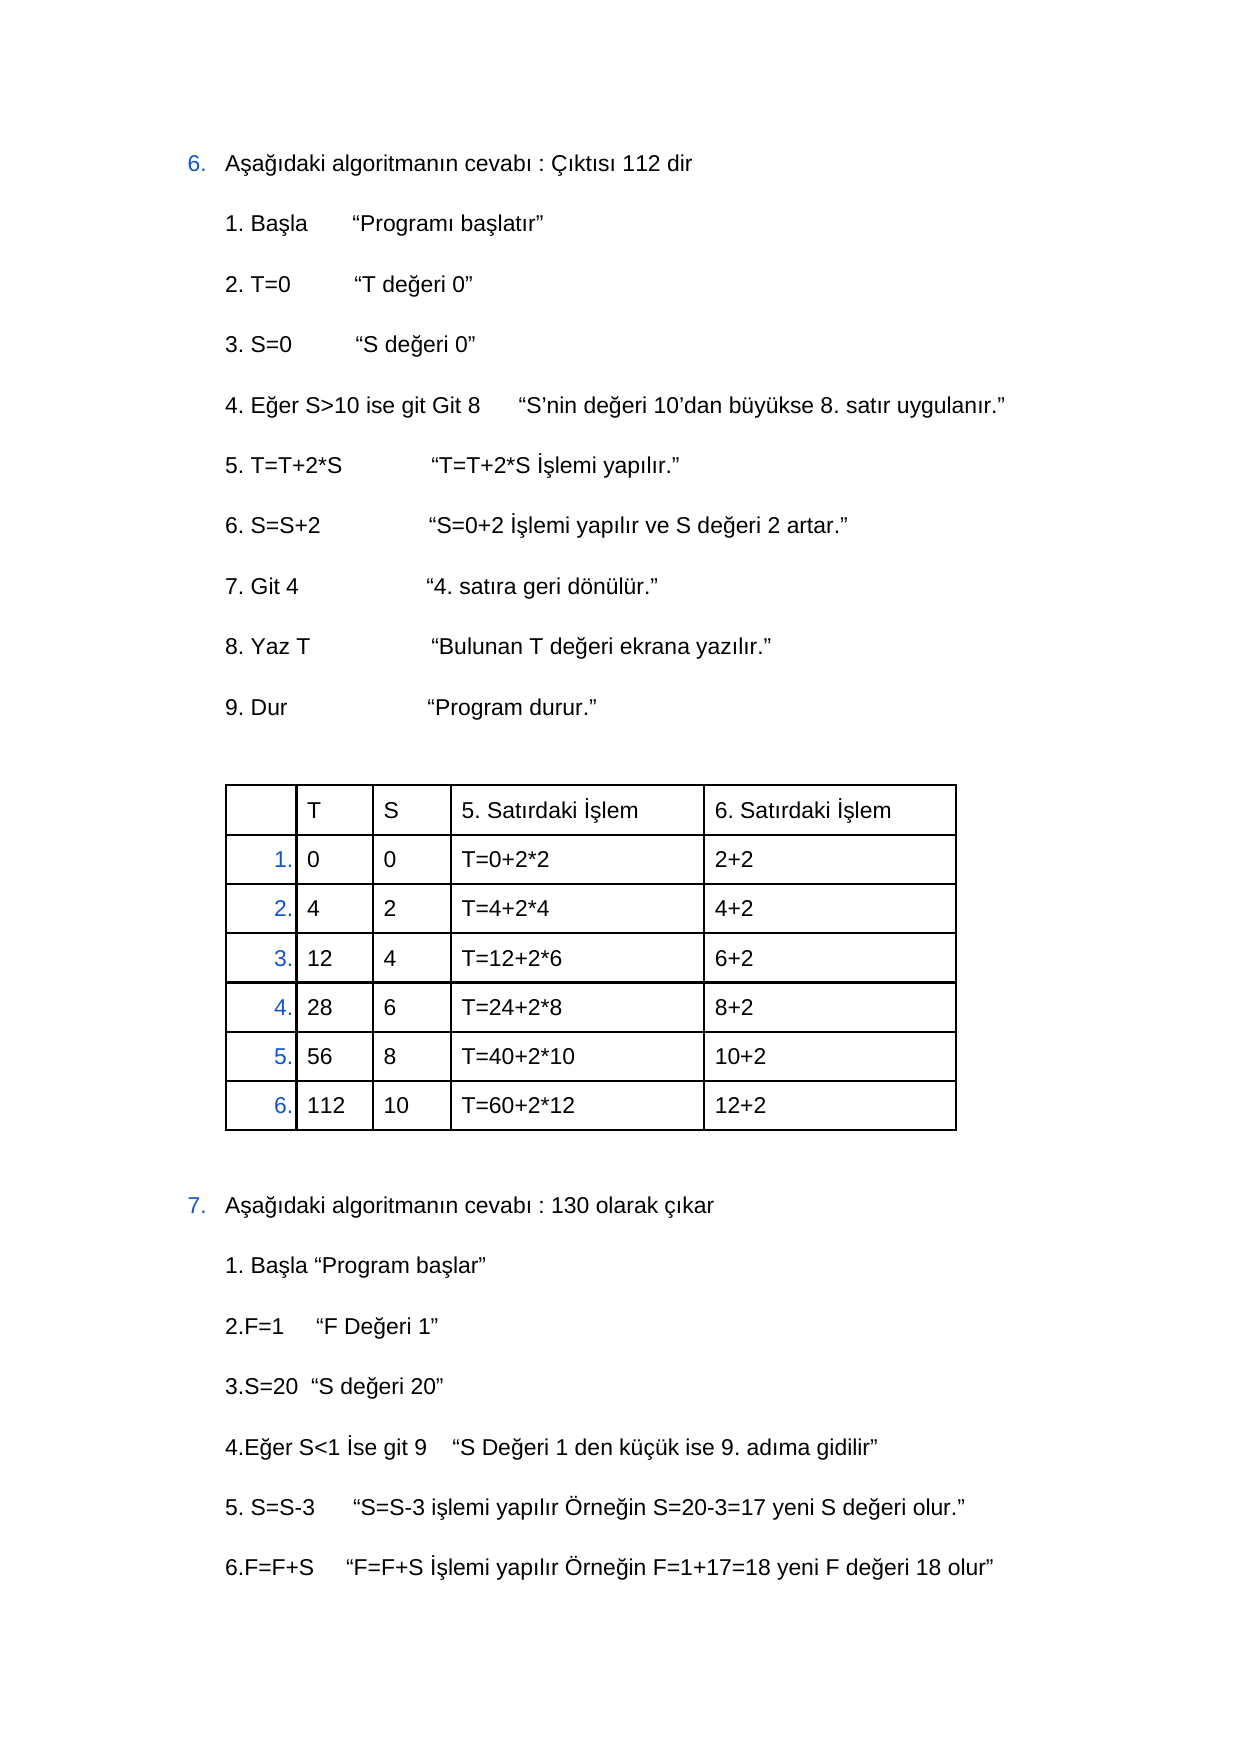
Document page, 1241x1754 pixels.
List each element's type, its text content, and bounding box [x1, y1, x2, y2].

text 6.F=F+S “F=F+S İşlemi yapılır Örneğin F=1+17=18 yeni F değeri 18 olur” [225, 1554, 1090, 1581]
list Aşağıdaki algoritmanın cevabı : Çıktısı 112 dir [187, 150, 1090, 176]
text 4.Eğer S<1 İse git 9 “S Değeri 1 den küçük ise 9. adıma gidilir” [225, 1433, 1090, 1460]
text 6. S=S+2 “S=0+2 İşlemi yapılır ve S değeri 2 artar.” [225, 512, 1090, 539]
table_cell T=40+2*10 [452, 1033, 703, 1080]
text 7. Git 4 “4. satıra geri dönülür.” [225, 573, 1090, 599]
text 1. Başla “Program başlar” [225, 1252, 1090, 1278]
table_cell T=12+2*6 [452, 934, 703, 981]
table_header [227, 786, 295, 834]
text 2. T=0 “T değeri 0” [225, 271, 1090, 297]
table_cell 6+2 [705, 934, 955, 981]
table_cell 10 [374, 1082, 450, 1129]
text 2.F=1 “F Değeri 1” [225, 1313, 1090, 1339]
table_cell T=4+2*4 [452, 885, 703, 932]
text 8. Yaz T “Bulunan T değeri ekrana yazılır.” [225, 633, 1090, 660]
table_cell [227, 836, 295, 883]
table_cell T=0+2*2 [452, 836, 703, 883]
table_cell [227, 1082, 295, 1129]
table_cell 6 [374, 984, 450, 1031]
table_cell T=60+2*12 [452, 1082, 703, 1129]
table_cell 4 [298, 885, 372, 932]
text 4. Eğer S>10 ise git Git 8 “S’nin değeri 10’dan büyükse 8. satır uygulanır.” [225, 392, 1090, 418]
text 3. S=0 “S değeri 0” [225, 331, 1090, 358]
list Aşağıdaki algoritmanın cevabı : 130 olarak çıkar [187, 1192, 1090, 1218]
table_cell 0 [298, 836, 372, 883]
text 3.S=20 “S değeri 20” [225, 1373, 1090, 1399]
table_header S [374, 786, 450, 834]
table_cell 12 [298, 934, 372, 981]
table_header T [298, 786, 372, 834]
text 5. T=T+2*S “T=T+2*S İşlemi yapılır.” [225, 452, 1090, 478]
table_cell 4 [374, 934, 450, 981]
table_cell [227, 1033, 295, 1080]
table_header 5. Satırdaki İşlem [452, 786, 703, 834]
table_cell 2+2 [705, 836, 955, 883]
table_cell T=24+2*8 [452, 984, 703, 1031]
table_cell 0 [374, 836, 450, 883]
table_cell [227, 984, 295, 1031]
table_cell 4+2 [705, 885, 955, 932]
table_cell 28 [298, 984, 372, 1031]
table_header 6. Satırdaki İşlem [705, 786, 955, 834]
table_cell [227, 934, 295, 981]
table_cell 8 [374, 1033, 450, 1080]
text 5. S=S-3 “S=S-3 işlemi yapılır Örneğin S=20-3=17 yeni S değeri olur.” [225, 1494, 1090, 1520]
table_cell 10+2 [705, 1033, 955, 1080]
table_cell 112 [298, 1082, 372, 1129]
table_cell 56 [298, 1033, 372, 1080]
text 9. Dur “Program durur.” [225, 694, 1090, 720]
text 1. Başla “Programı başlatır” [225, 210, 1090, 237]
table_cell 12+2 [705, 1082, 955, 1129]
table_cell 8+2 [705, 984, 955, 1031]
table_cell [227, 885, 295, 932]
table_cell 2 [374, 885, 450, 932]
